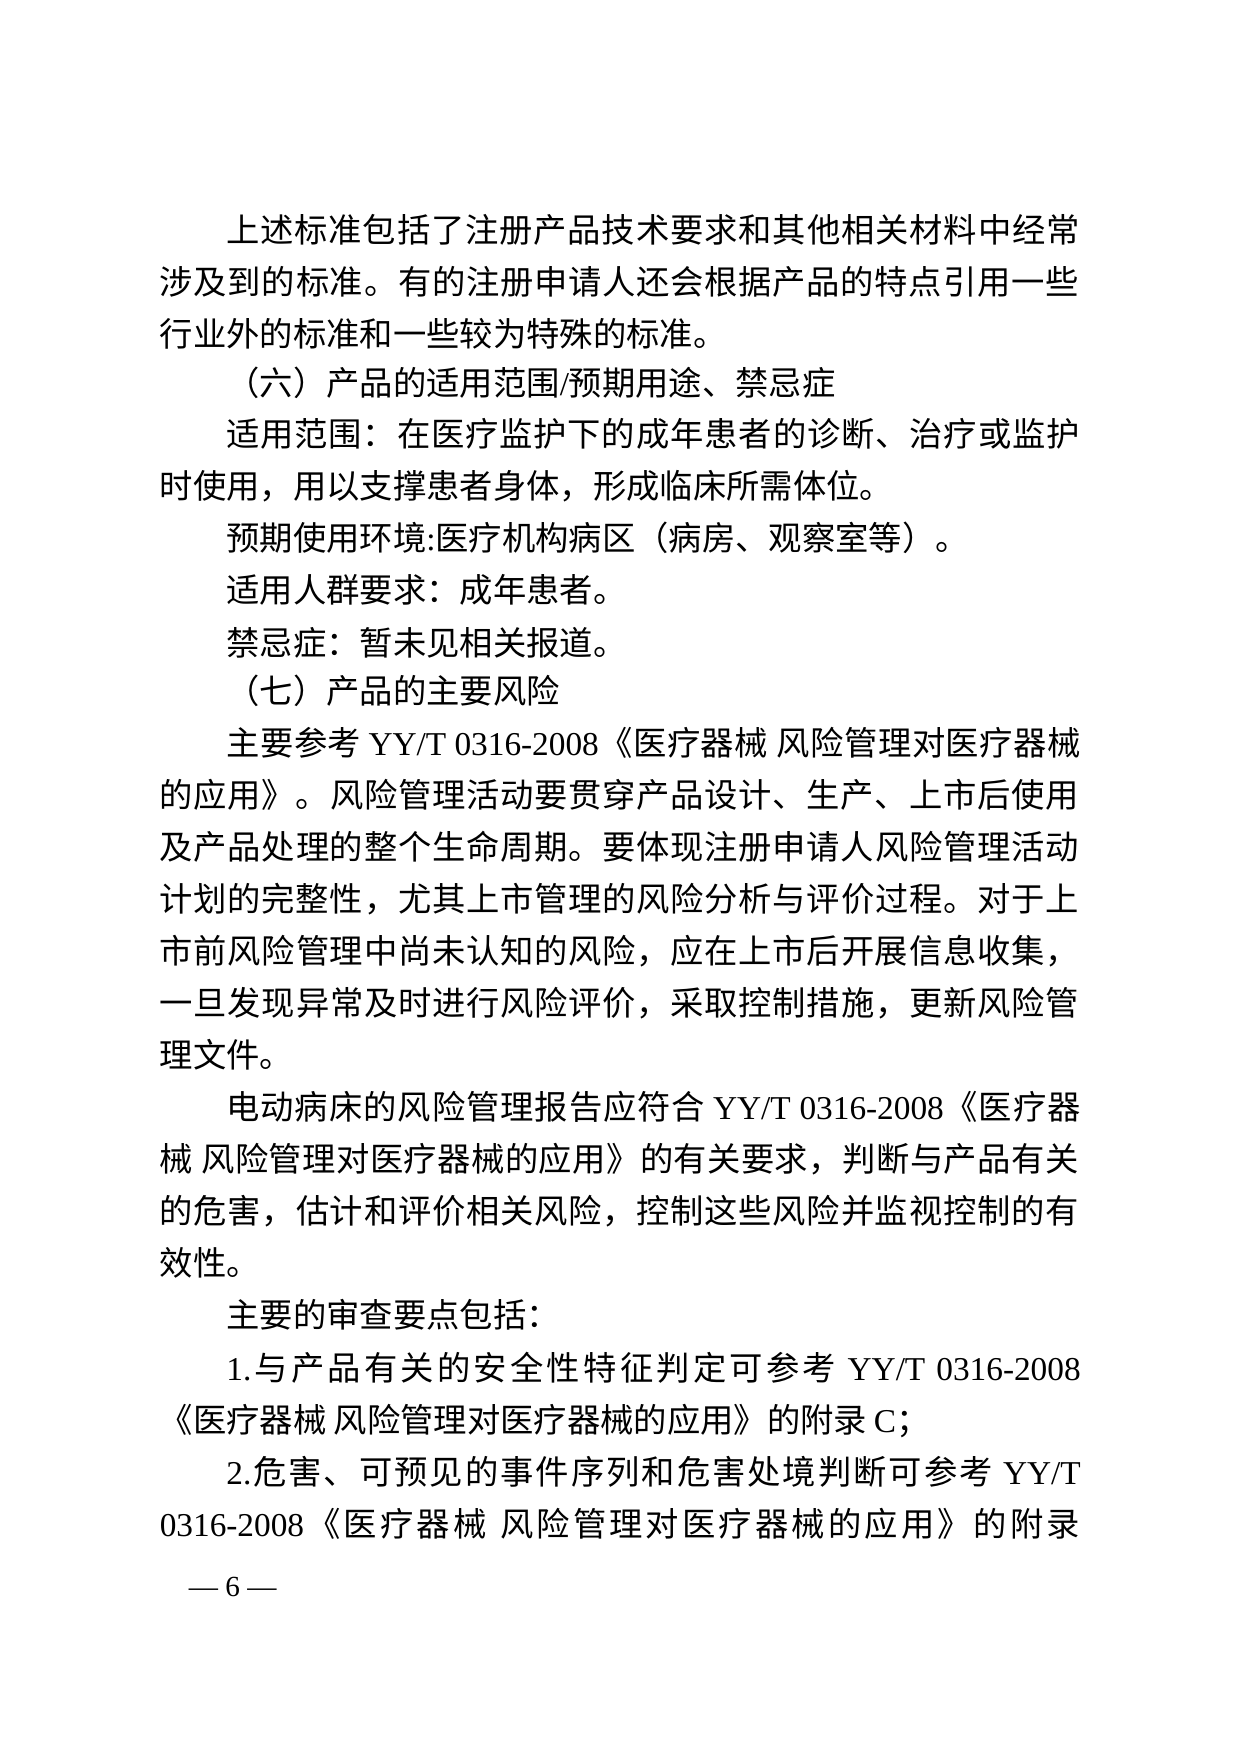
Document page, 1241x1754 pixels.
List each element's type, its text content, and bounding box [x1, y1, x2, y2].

text （六）产品的适用范围/预期用途、禁忌症 [159, 357, 1081, 405]
text 主要的审查要点包括： [159, 1286, 1081, 1338]
text 主要参考YY/T 0316-2008《医疗器械 风险管理对医疗器械的应用》。风险管理活动要贯穿产品设计、生产、上市后使用及产品处理的整个生命周期。要体现注册申请人风险管理活动计划的完整性，尤其上市管理的风险分析与评价过程。对于上市前风险管理中尚未认知的风险，应在上市后开展信息收集，一旦发现异常及时进行风险评价，采取控制措施，更新风险管理文件。 [159, 713, 1081, 1078]
text 1.与产品有关的安全性特征判定可参考YY/T 0316-2008《医疗器械 风险管理对医疗器械的应用》的附录C； [159, 1338, 1081, 1442]
text 适用人群要求：成年患者。 [159, 561, 1081, 613]
text （七）产品的主要风险 [159, 665, 1081, 713]
text 电动病床的风险管理报告应符合YY/T 0316-2008《医疗器械 风险管理对医疗器械的应用》的有关要求，判断与产品有关的危害，估计和评价相关风险，控制这些风险并监视控制的有效性。 [159, 1078, 1081, 1286]
text 预期使用环境:医疗机构病区（病房、观察室等）。 [159, 509, 1081, 561]
text 适用范围：在医疗监护下的成年患者的诊断、治疗或监护时使用，用以支撑患者身体，形成临床所需体位。 [159, 405, 1081, 509]
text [159, 1442, 1081, 1547]
text 上述标准包括了注册产品技术要求和其他相关材料中经常涉及到的标准。有的注册申请人还会根据产品的特点引用一些行业外的标准和一些较为特殊的标准。 [159, 201, 1081, 357]
text 禁忌症：暂未见相关报道。 [159, 613, 1081, 665]
